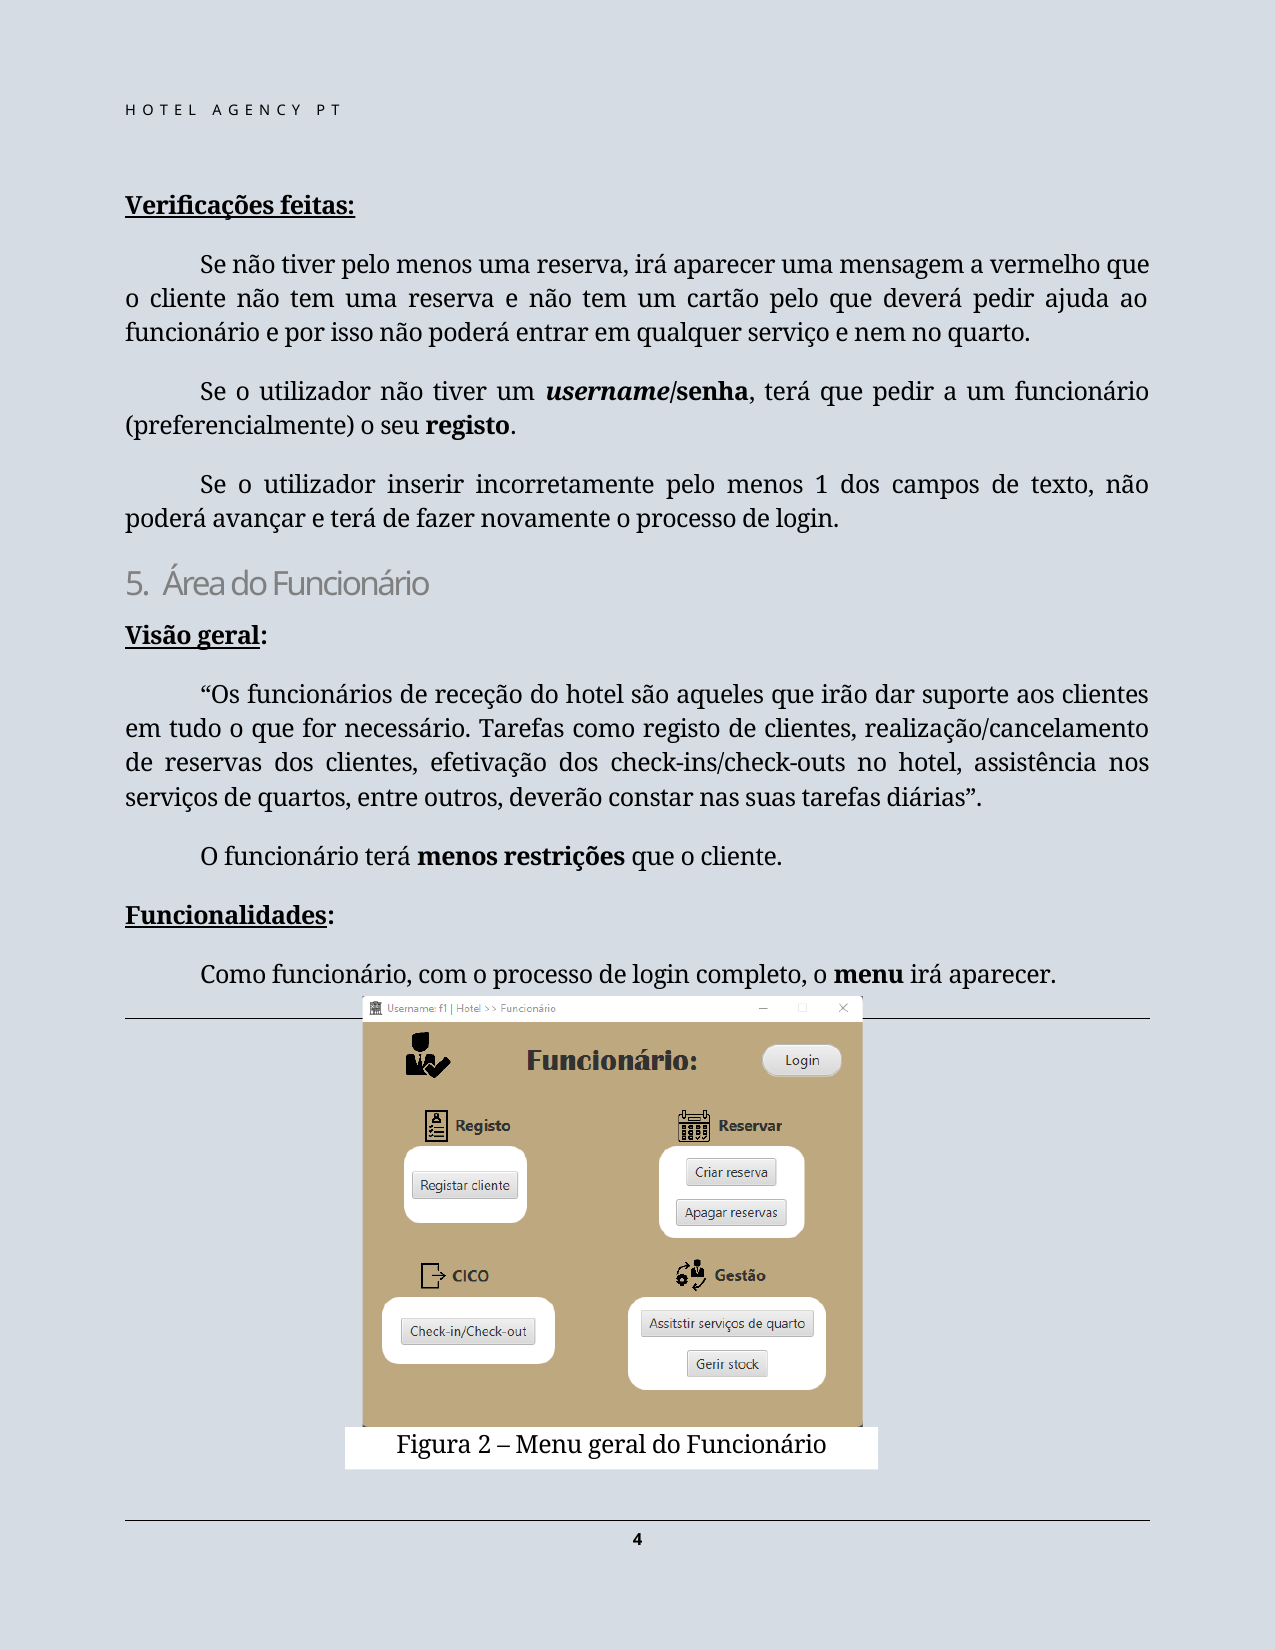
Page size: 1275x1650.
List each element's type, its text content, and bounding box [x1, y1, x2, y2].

text Funcionalidades: [125, 897, 1150, 931]
text O funcionário terá menos restrições que o cliente. [125, 838, 1150, 872]
text Verificações feitas: [125, 187, 1150, 222]
text Se o utilizador inserir incorretamente pelo menos 1 dos campos de texto, não poderá avançar e terá de fazer novamente o processo de login. [125, 467, 1150, 535]
text “Os funcionários de receção do hotel são aqueles que irão dar suporte aos clientes em tudo o que for necessário. Tarefas como registo de clientes, realização/cancelamento de reservas dos clientes, efetivação dos check-ins/check-outs no hotel, assistência nos serviços de quartos, entre outros, deverão constar nas suas tarefas diárias”. [125, 677, 1150, 813]
text Visão geral: [125, 618, 1150, 652]
picture [362, 996, 863, 1427]
text Se o utilizador não tiver um username/senha, terá que pedir a um funcionário (preferencialmente) o seu registo. [125, 374, 1150, 442]
text Se não tiver pelo menos uma reserva, irá aparecer uma mensagem a vermelho que o cliente não tem uma reserva e não tem um cartão pelo que deverá pedir ajuda ao funcionário e por isso não poderá entrar em qualquer serviço e nem no quarto. [125, 247, 1150, 349]
text Como funcionário, com o processo de login completo, o menu irá aparecer. [125, 956, 1150, 990]
subtitle Área do Funcionário [125, 560, 1150, 605]
